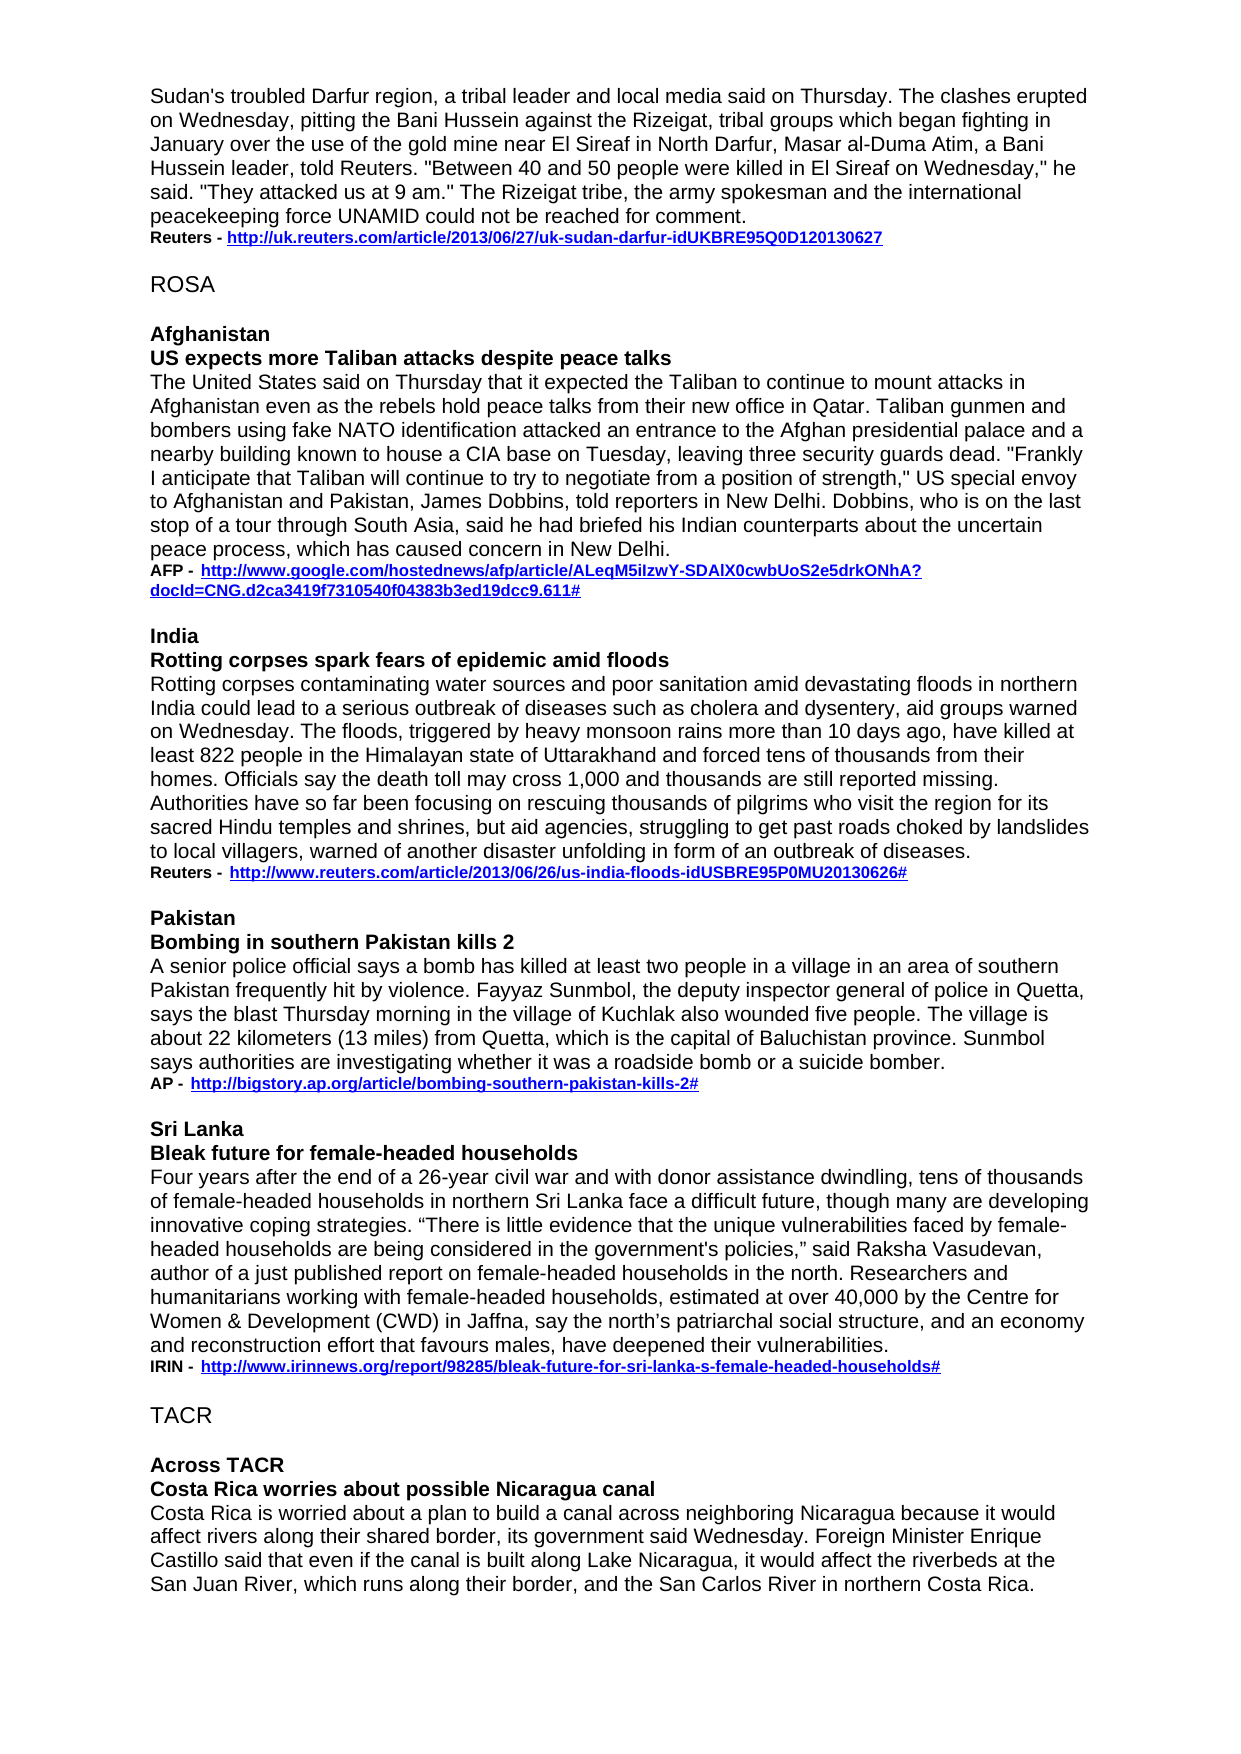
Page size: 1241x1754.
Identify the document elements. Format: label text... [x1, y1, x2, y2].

text India [150, 623, 1090, 647]
text Afghanistan [150, 322, 1090, 346]
text AFP - http://www.google.com/hostednews/afp/article/ALeqM5iIzwY-SDAlX0cwbUoS2e5drkONhA?docId=CNG.d2ca3419f7310540f04383b3ed19dcc9.611# [150, 561, 1090, 599]
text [150, 1500, 1090, 1596]
text Sri Lanka [150, 1117, 1090, 1141]
text Rotting corpses spark fears of epidemic amid floods [150, 647, 1090, 671]
text Bombing in southern Pakistan kills 2 [150, 930, 1090, 954]
text A senior police official says a bomb has killed at least two people in a village in an area of southern Pakistan frequently hit by violence. Fayyaz Sunmbol, the deputy inspector general of police in Quetta, says the blast Thursday morning in the village of Kuchlak also wounded five people. The village is about 22 kilometers (13 miles) from Quetta, which is the capital of Baluchistan province. Sunmbol says authorities are investigating whether it was a roadside bomb or a suicide bomber. [150, 954, 1090, 1074]
text Four years after the end of a 26-year civil war and with donor assistance dwindling, tens of thousands of female-headed households in northern Sri Lanka face a difficult future, though many are developing innovative coping strategies. “There is little evidence that the unique vulnerabilities faced by female-headed households are being considered in the government's policies,” said Raksha Vasudevan, author of a just published report on female-headed households in the north. Researchers and humanitarians working with female-headed households, estimated at over 40,000 by the Centre for Women & Development (CWD) in Jaffna, say the north’s patriarchal social structure, and an economy and reconstruction effort that favours males, have deepened their vulnerabilities. [150, 1165, 1090, 1357]
text Reuters - http://www.reuters.com/article/2013/06/26/us-india-floods-idUSBRE95P0MU20130626# [150, 863, 1090, 882]
text TACR [150, 1402, 1090, 1428]
text Pakistan [150, 906, 1090, 930]
text US expects more Taliban attacks despite peace talks [150, 346, 1090, 369]
text The United States said on Thursday that it expected the Taliban to continue to mount attacks in Afghanistan even as the rebels hold peace talks from their new office in Qatar. Taliban gunmen and bombers using fake NATO identification attacked an entrance to the Afghan presidential palace and a nearby building known to house a CIA base on Tuesday, leaving three security guards dead. "Frankly I anticipate that Taliban will continue to try to negotiate from a position of strength," US special envoy to Afghanistan and Pakistan, James Dobbins, told reporters in New Delhi. Dobbins, who is on the last stop of a tour through South Asia, said he had briefed his Indian counterparts about the uncertain peace process, which has caused concern in New Delhi. [150, 369, 1090, 561]
text ROSA [150, 271, 1090, 298]
text Bleak future for female-headed households [150, 1141, 1090, 1165]
text Costa Rica worries about possible Nicaragua canal [150, 1476, 1090, 1500]
text IRIN - http://www.irinnews.org/report/98285/bleak-future-for-sri-lanka-s-female-headed-households# [150, 1357, 1090, 1376]
text Rotting corpses contaminating water sources and poor sanitation amid devastating floods in northern India could lead to a serious outbreak of diseases such as cholera and dysentery, aid groups warned on Wednesday. The floods, triggered by heavy monsoon rains more than 10 days ago, have killed at least 822 people in the Himalayan state of Uttarakhand and forced tens of thousands from their homes. Officials say the death toll may cross 1,000 and thousands are still reported missing. Authorities have so far been focusing on rescuing thousands of pilgrims who visit the region for its sacred Hindu temples and shrines, but aid agencies, struggling to get past roads choked by landslides to local villagers, warned of another disaster unfolding in form of an outbreak of diseases. [150, 671, 1090, 863]
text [150, 84, 1090, 228]
text AP - http://bigstory.ap.org/article/bombing-southern-pakistan-kills-2# [150, 1074, 1090, 1093]
text Across TACR [150, 1452, 1090, 1476]
text Reuters - http://uk.reuters.com/article/2013/06/27/uk-sudan-darfur-idUKBRE95Q0D120130627 [150, 228, 1090, 247]
